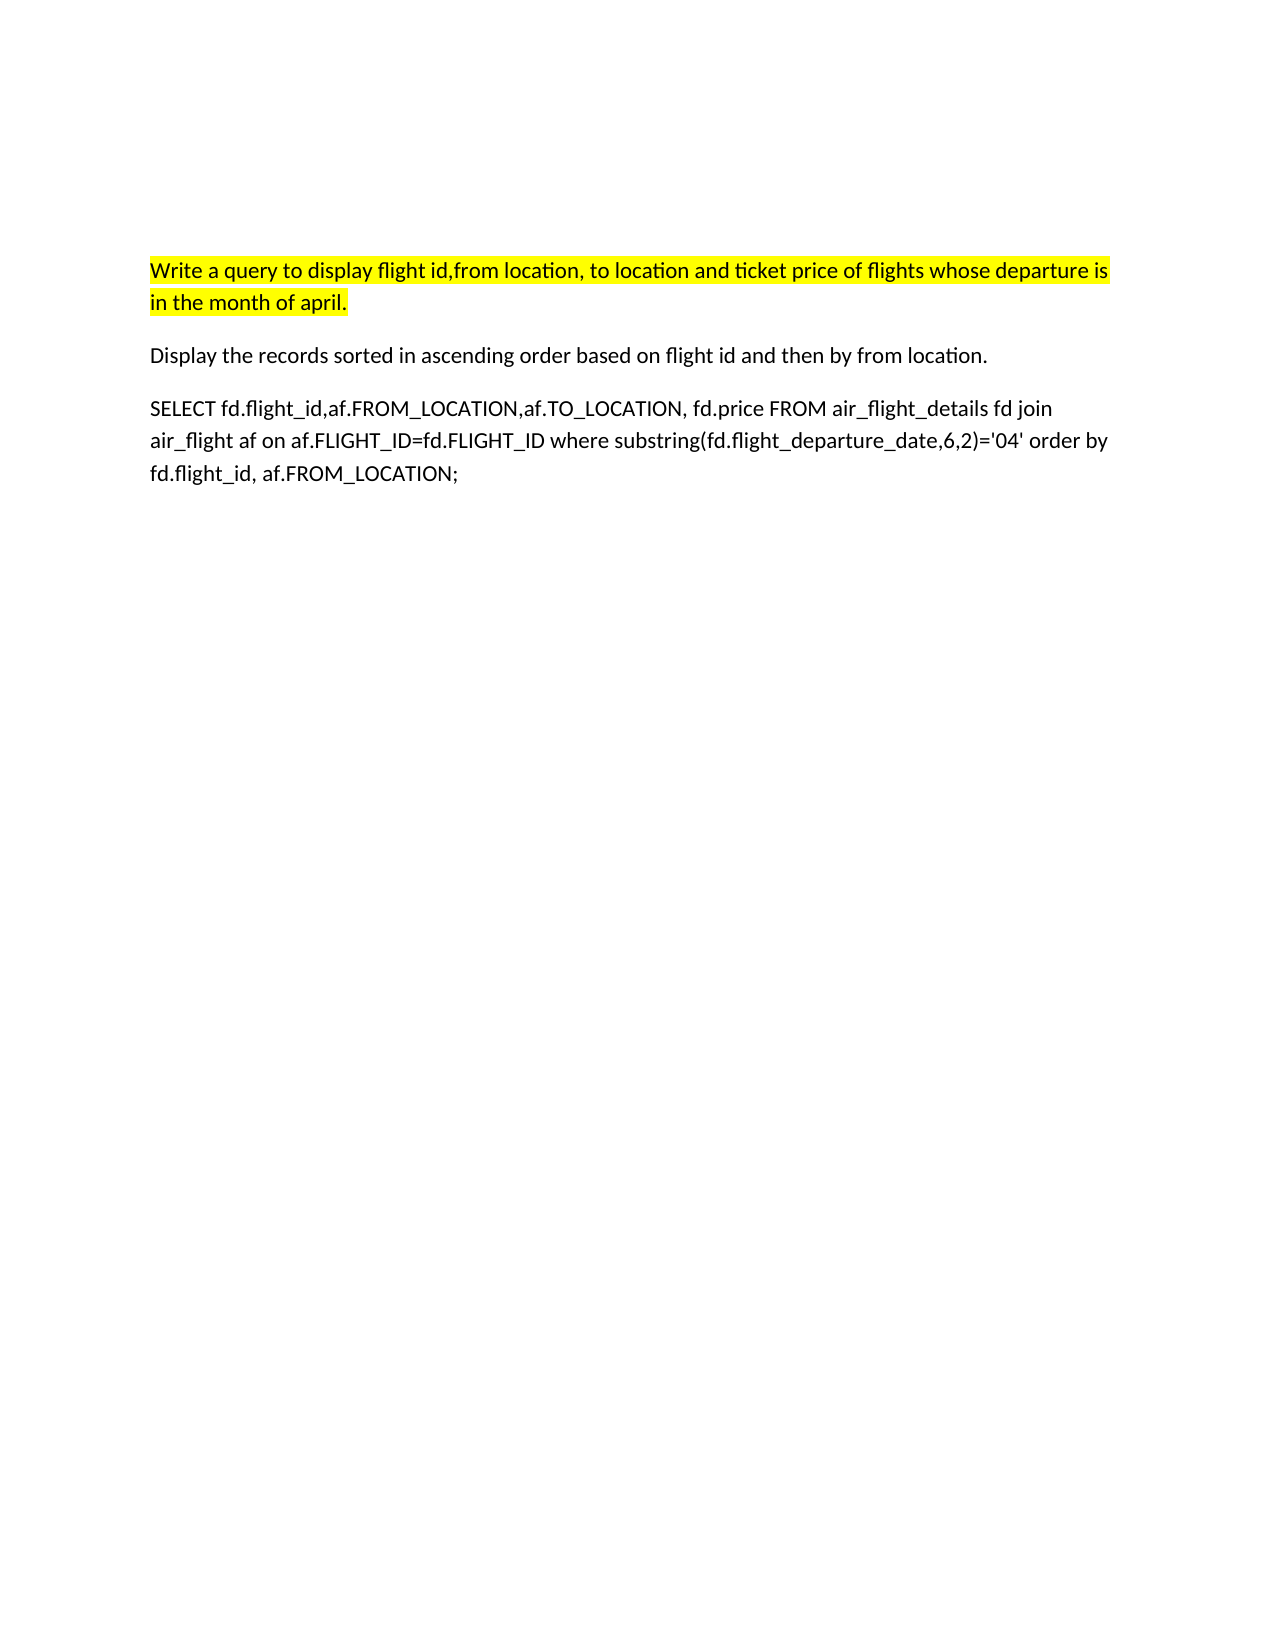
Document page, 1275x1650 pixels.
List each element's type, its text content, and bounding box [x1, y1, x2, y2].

text SELECT fd.flight_id,af.FROM_LOCATION,af.TO_LOCATION, fd.price FROM air_flight_details fd join air_flight af on af.FLIGHT_ID=fd.FLIGHT_ID where substring(fd.flight_departure_date,6,2)='04' order by fd.flight_id, af.FROM_LOCATION; [150, 394, 1125, 487]
text Display the records sorted in ascending order based on flight id and then by from location. [150, 341, 1125, 369]
text Write a query to display flight id,from location, to location and ticket price of flights whose departure is in the month of april. [150, 256, 1125, 316]
